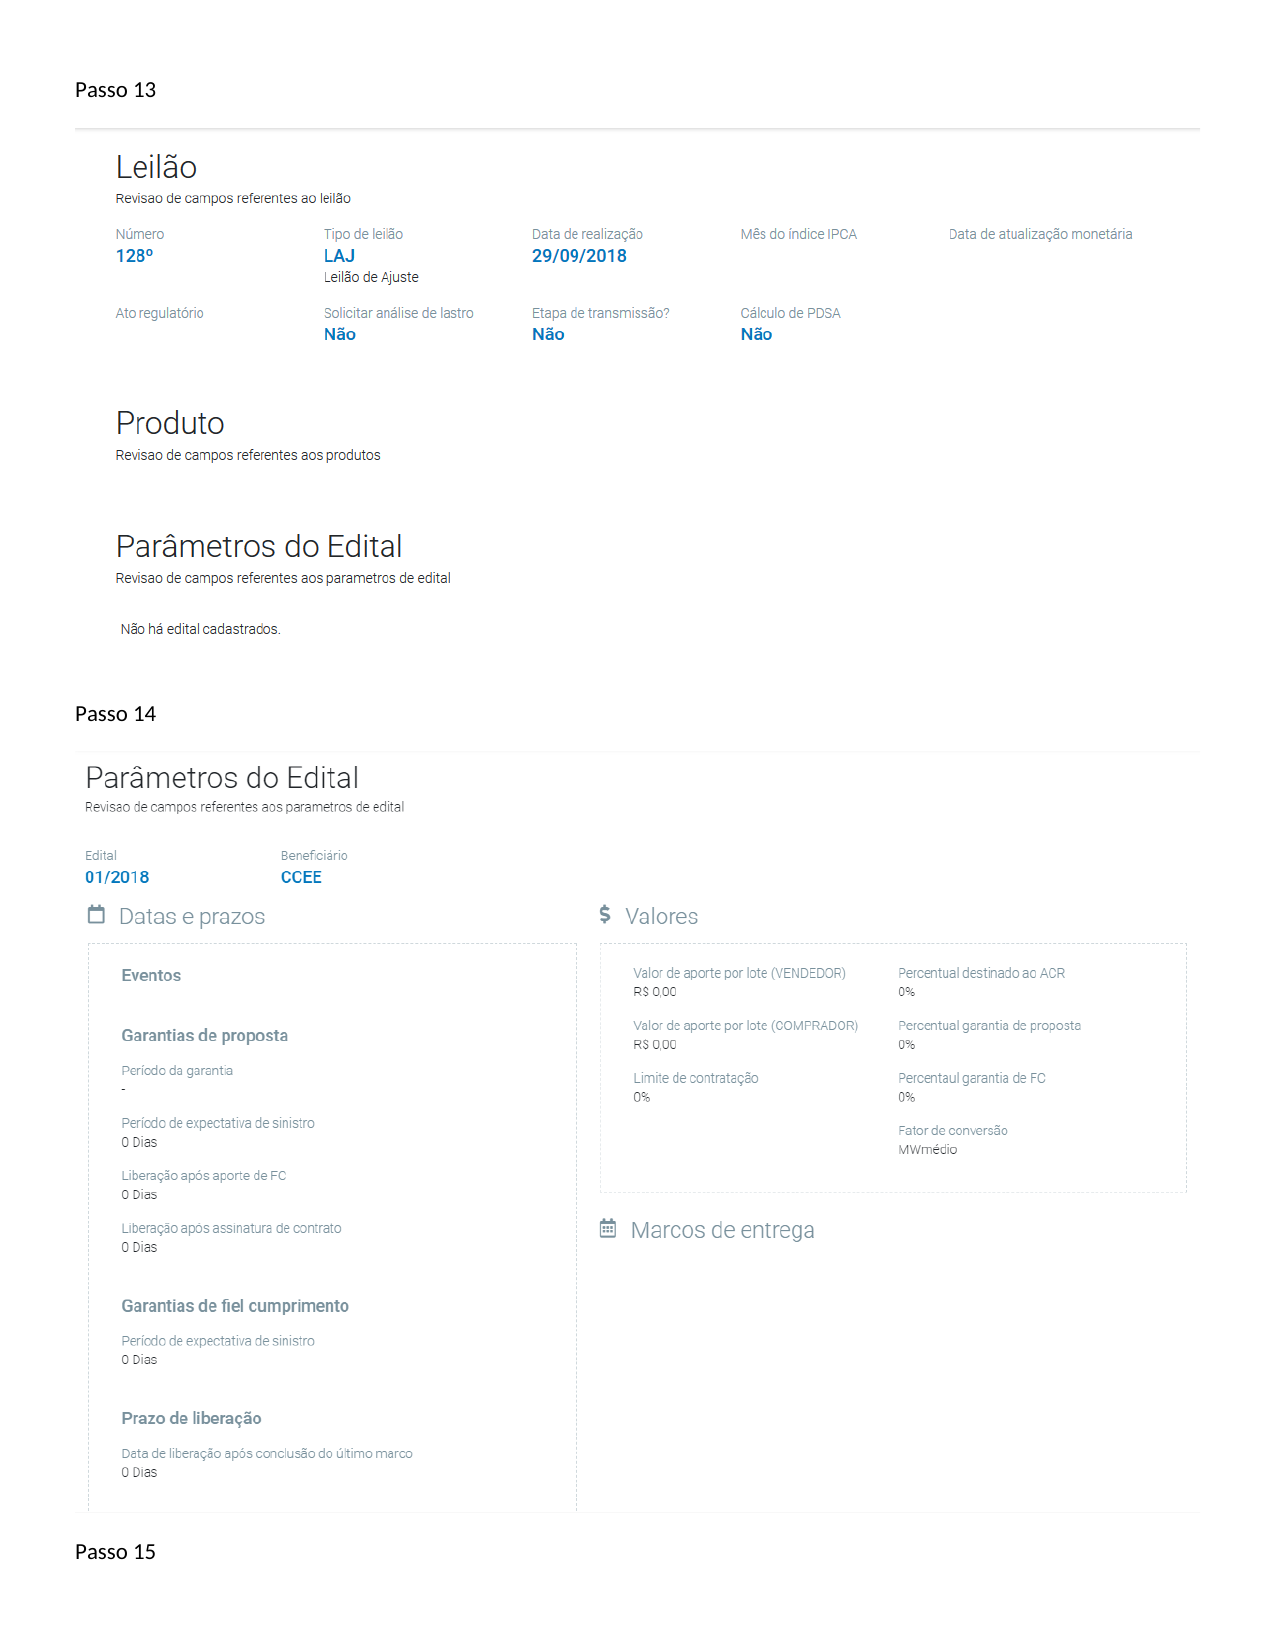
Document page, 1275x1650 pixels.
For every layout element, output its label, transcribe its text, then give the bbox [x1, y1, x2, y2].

text Passo 13 [75, 75, 1200, 103]
picture [75, 751, 1200, 1513]
text Passo 14 [75, 699, 1200, 727]
text Passo 15 [75, 1537, 1200, 1566]
picture [75, 128, 1200, 674]
